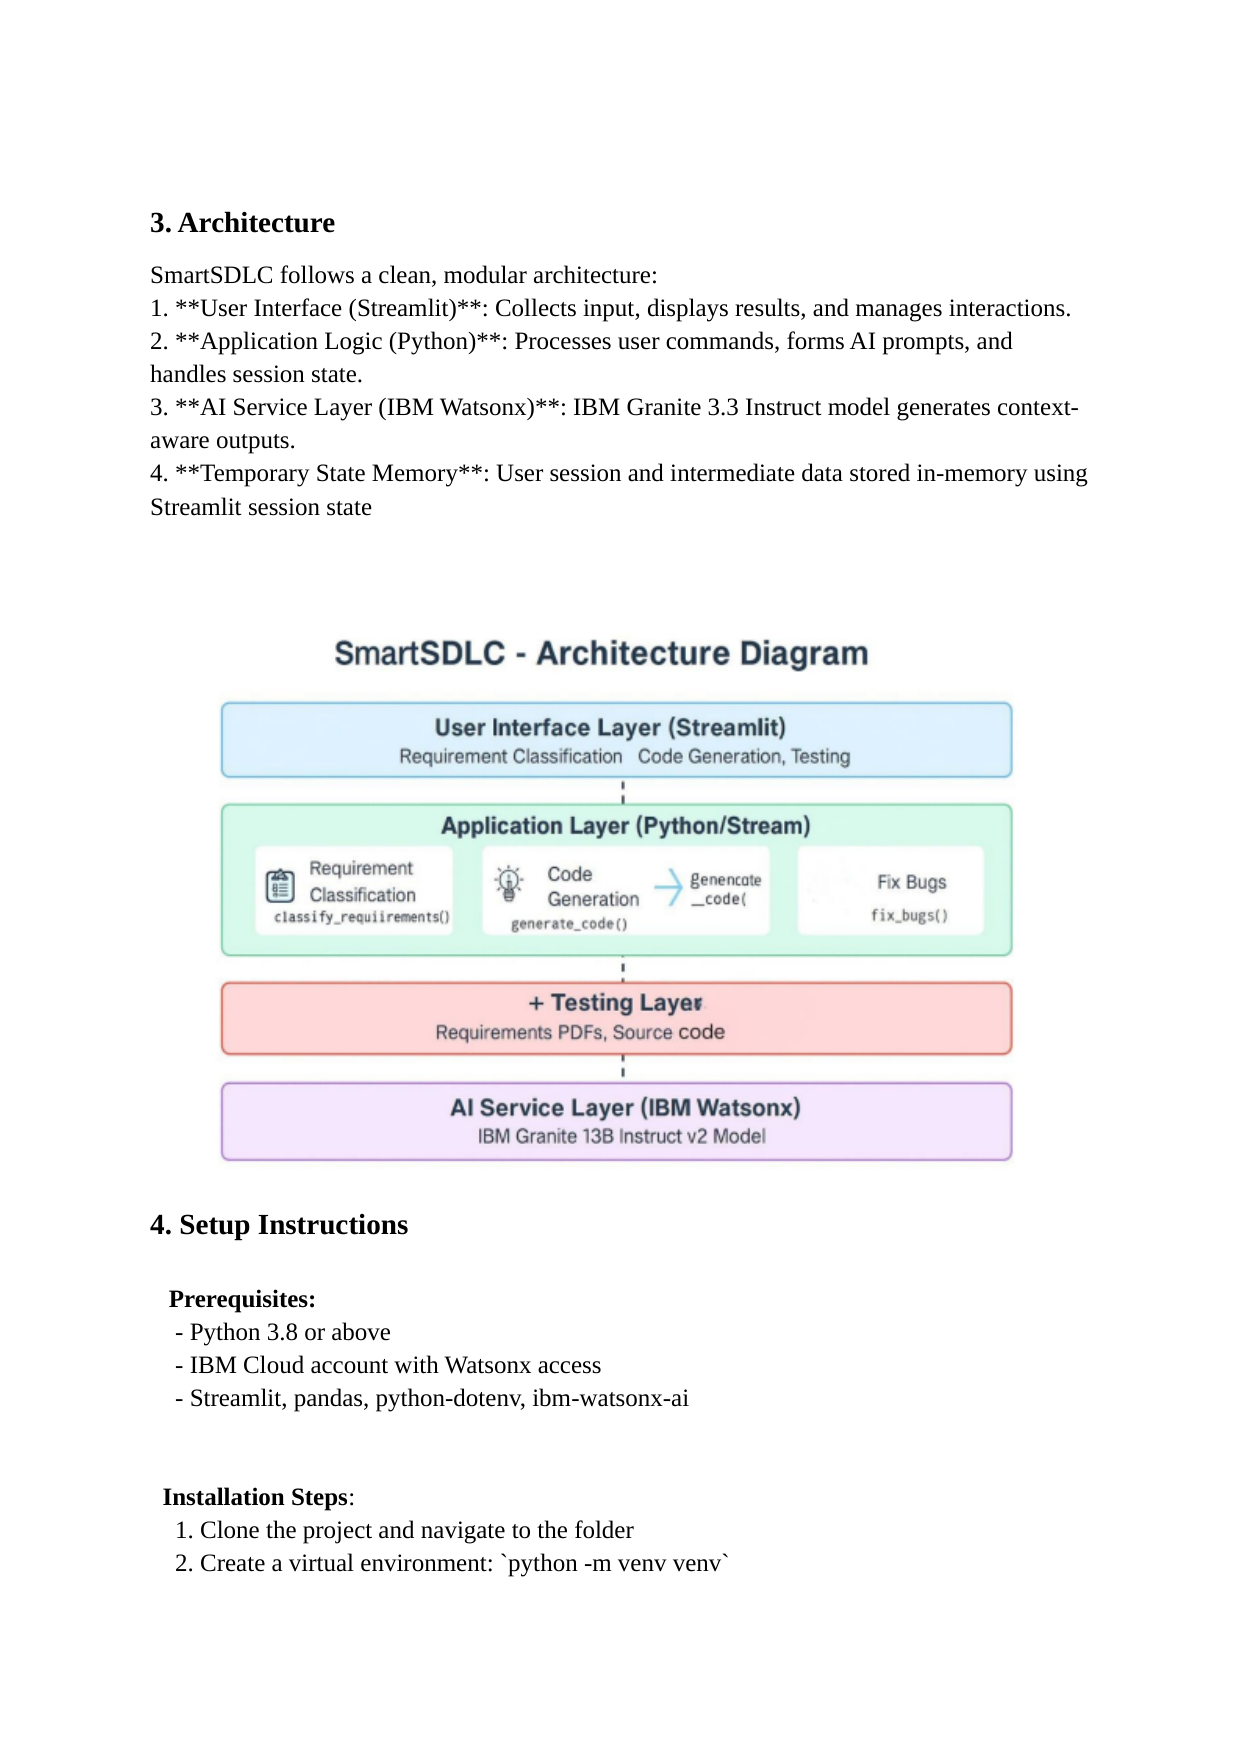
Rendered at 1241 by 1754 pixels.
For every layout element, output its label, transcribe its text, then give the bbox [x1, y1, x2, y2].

text 2. Create a virtual environment: `python -m venv venv` [150, 1548, 1090, 1577]
text 2. **Application Logic (Python)**: Processes user commands, forms AI prompts, and handles session state. [150, 326, 1090, 388]
picture [213, 623, 1027, 1169]
text Prerequisites: [150, 1284, 1090, 1313]
text Installation Steps: [150, 1482, 1090, 1511]
text 4. Setup Instructions [150, 1207, 1090, 1241]
text - Python 3.8 or above [150, 1317, 1090, 1346]
text 1. **User Interface (Streamlit)**: Collects input, displays results, and manages interactions. [150, 293, 1090, 322]
text - Streamlit, pandas, python-dotenv, ibm-watsonx-ai [150, 1383, 1090, 1412]
text 3. Architecture [150, 205, 1090, 239]
text 4. **Temporary State Memory**: User session and intermediate data stored in-memory using Streamlit session state [150, 458, 1090, 520]
text - IBM Cloud account with Watsonx access [150, 1350, 1090, 1379]
text SmartSDLC follows a clean, modular architecture: [150, 260, 1090, 289]
text 3. **AI Service Layer (IBM Watsonx)**: IBM Granite 3.3 Instruct model generates context-aware outputs. [150, 392, 1090, 454]
text 1. Clone the project and navigate to the folder [150, 1515, 1090, 1544]
